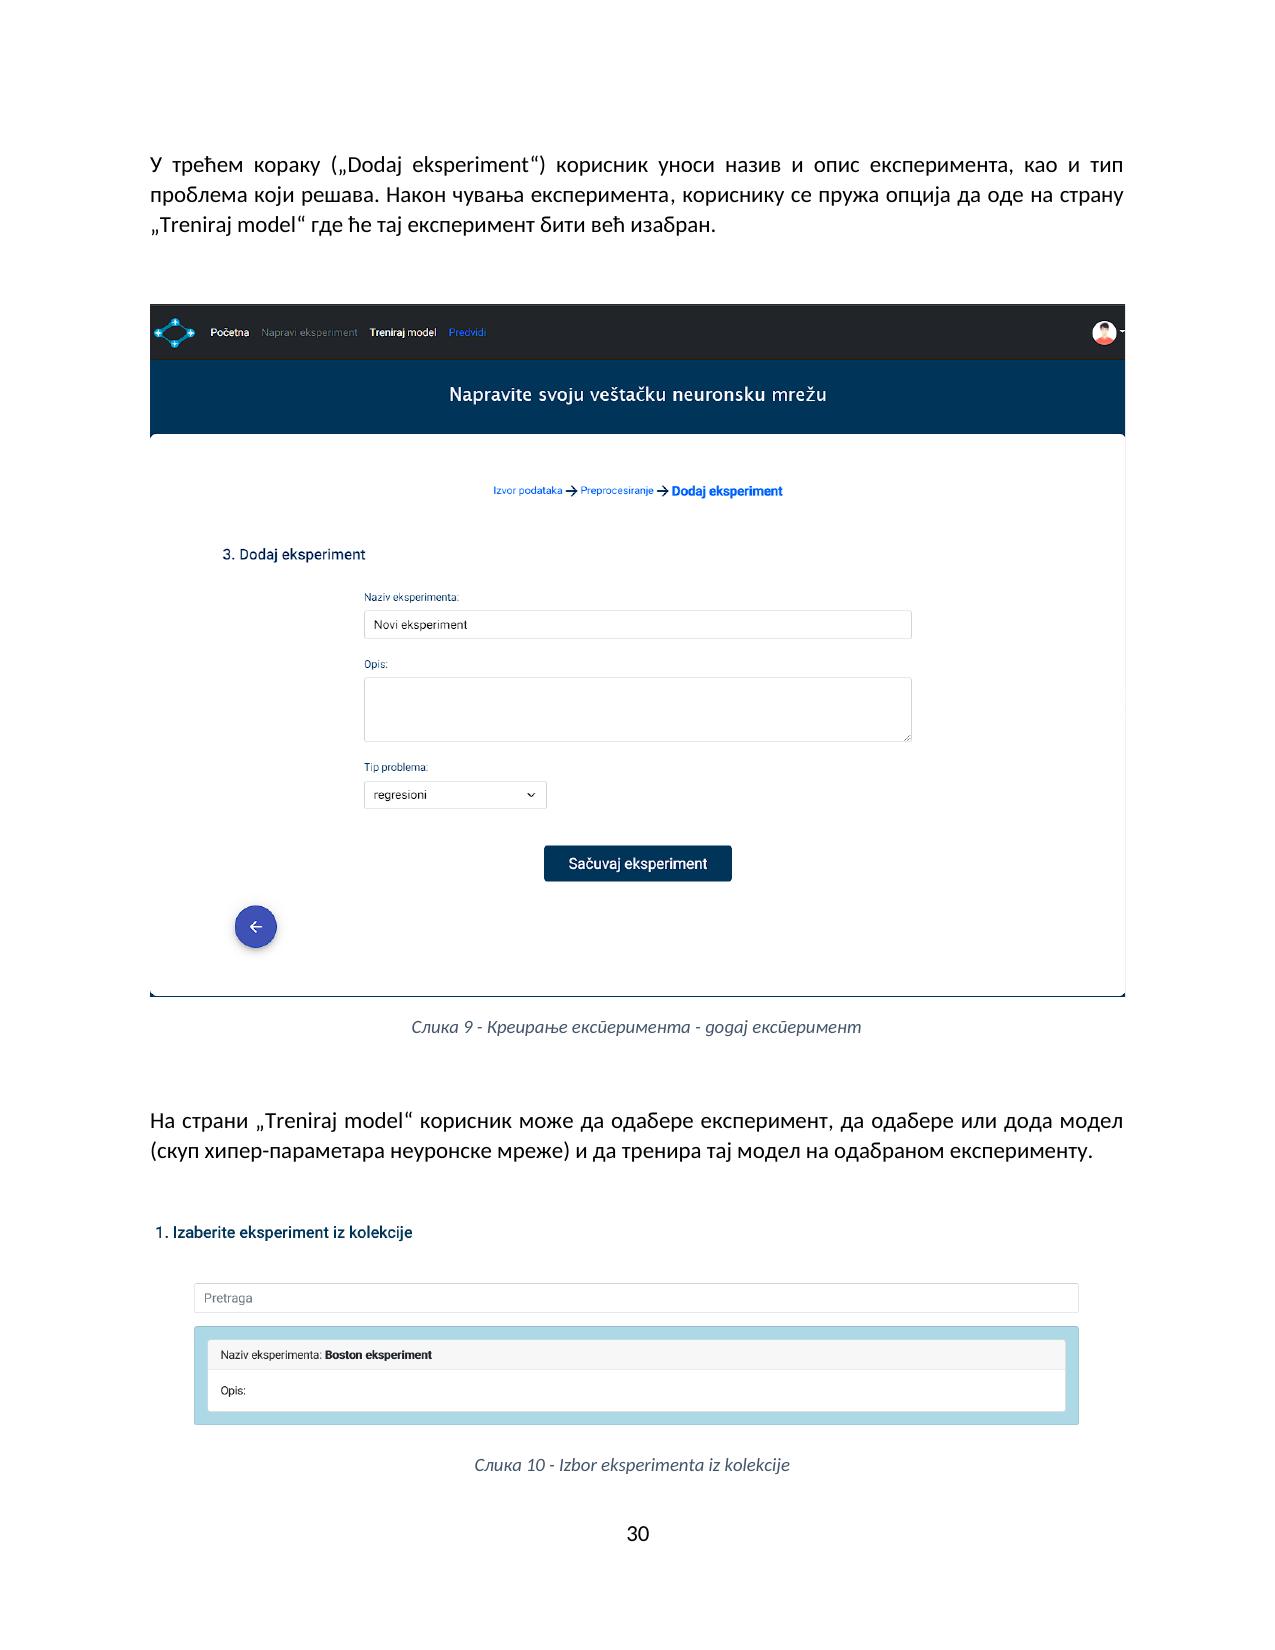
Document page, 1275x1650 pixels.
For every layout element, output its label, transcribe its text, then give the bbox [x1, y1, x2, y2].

text На страни „Treniraj model“ корисник може да одабере експеримент, да одабере или дода модел (скуп хипер-параметара неуронске мреже) и да тренира тај модел на одабраном експерименту. [150, 1106, 1125, 1164]
picture [143, 1201, 1107, 1445]
text У трећем кораку („Dodaj eksperiment“) корисник уноси назив и опис експеримента, као и тип проблема који решава. Након чувања експеримента, кориснику се пружа опција да оде на страну „Treniraj model“ где ће тај експеримент бити већ изабран. [150, 150, 1125, 238]
picture [150, 304, 1125, 997]
text Слика 9 - Креирање експеримента - додај експеримент [150, 1015, 1125, 1038]
